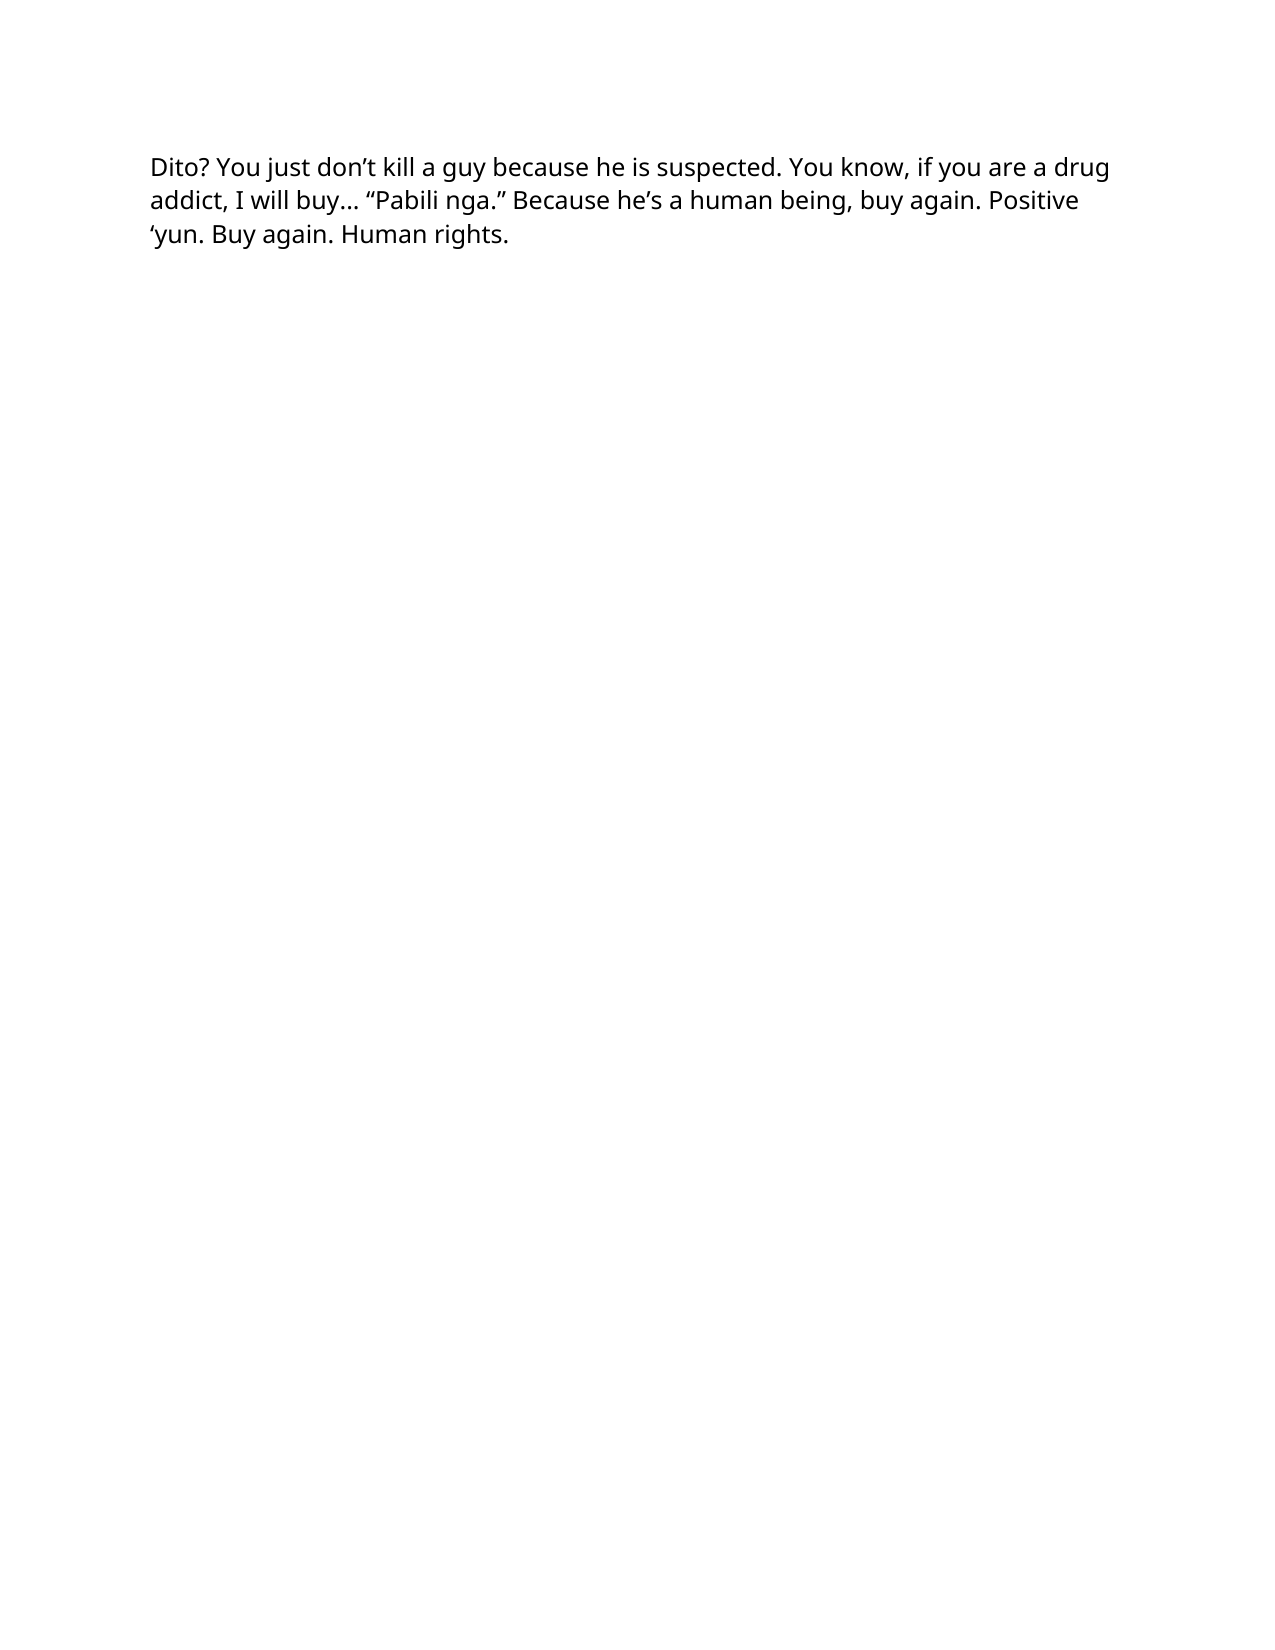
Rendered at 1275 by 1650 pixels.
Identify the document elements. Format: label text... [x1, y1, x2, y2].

text Dito? You just don’t kill a guy because he is suspected. You know, if you are a drug addict, I will buy... “Pabili nga.” Because he’s a human being, buy again. Positive ‘yun. Buy again. Human rights. [150, 149, 1112, 251]
